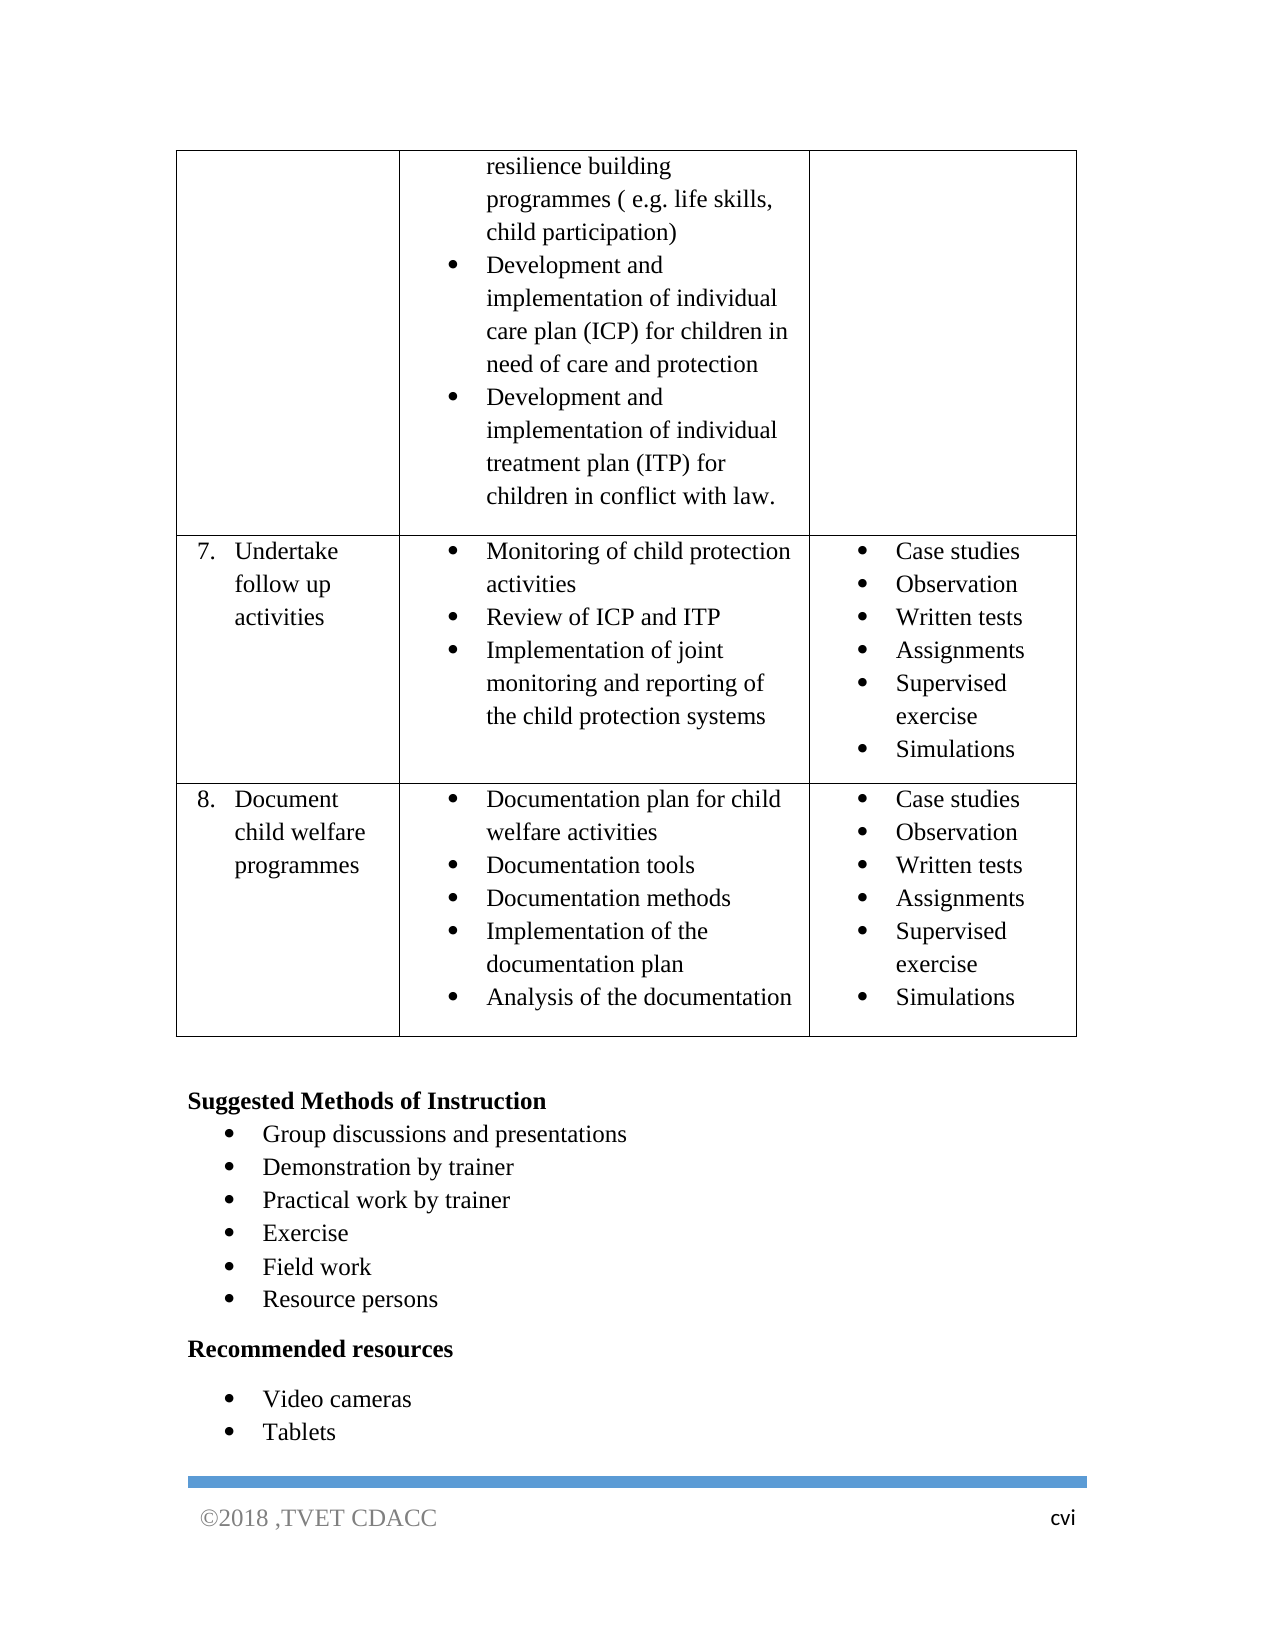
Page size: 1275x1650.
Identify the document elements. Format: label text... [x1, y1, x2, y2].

table_cell Case studies Observation Written tests Assignments Supervised exercise Simulations [810, 536, 1076, 783]
list Video cameras [225, 1384, 1087, 1413]
table_cell Undertake follow up activities [177, 536, 399, 783]
list Exercise [225, 1218, 1087, 1247]
list Group discussions and presentations [225, 1119, 1087, 1148]
list Demonstration by trainer [225, 1152, 1087, 1181]
list Field work [225, 1252, 1087, 1280]
table_cell Documentation plan for child welfare activities Documentation tools Documentation methods Implementation of the documentation plan Analysis of the documentation [400, 784, 809, 1036]
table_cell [810, 151, 1076, 535]
table_cell Case studies Observation Written tests Assignments Supervised exercise Simulations [810, 784, 1076, 1036]
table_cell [177, 151, 399, 535]
text Recommended resources [187, 1334, 1087, 1363]
list Resource persons [225, 1284, 1087, 1313]
list Tablets [225, 1417, 1087, 1446]
table_cell Document child welfare programmes [177, 784, 399, 1036]
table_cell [400, 151, 809, 535]
list Practical work by trainer [225, 1186, 1087, 1214]
text Suggested Methods of Instruction [187, 1086, 1087, 1115]
table_cell Monitoring of child protection activities Review of ICP and ITP Implementation of joint monitoring and reporting of the child protection systems [400, 536, 809, 783]
